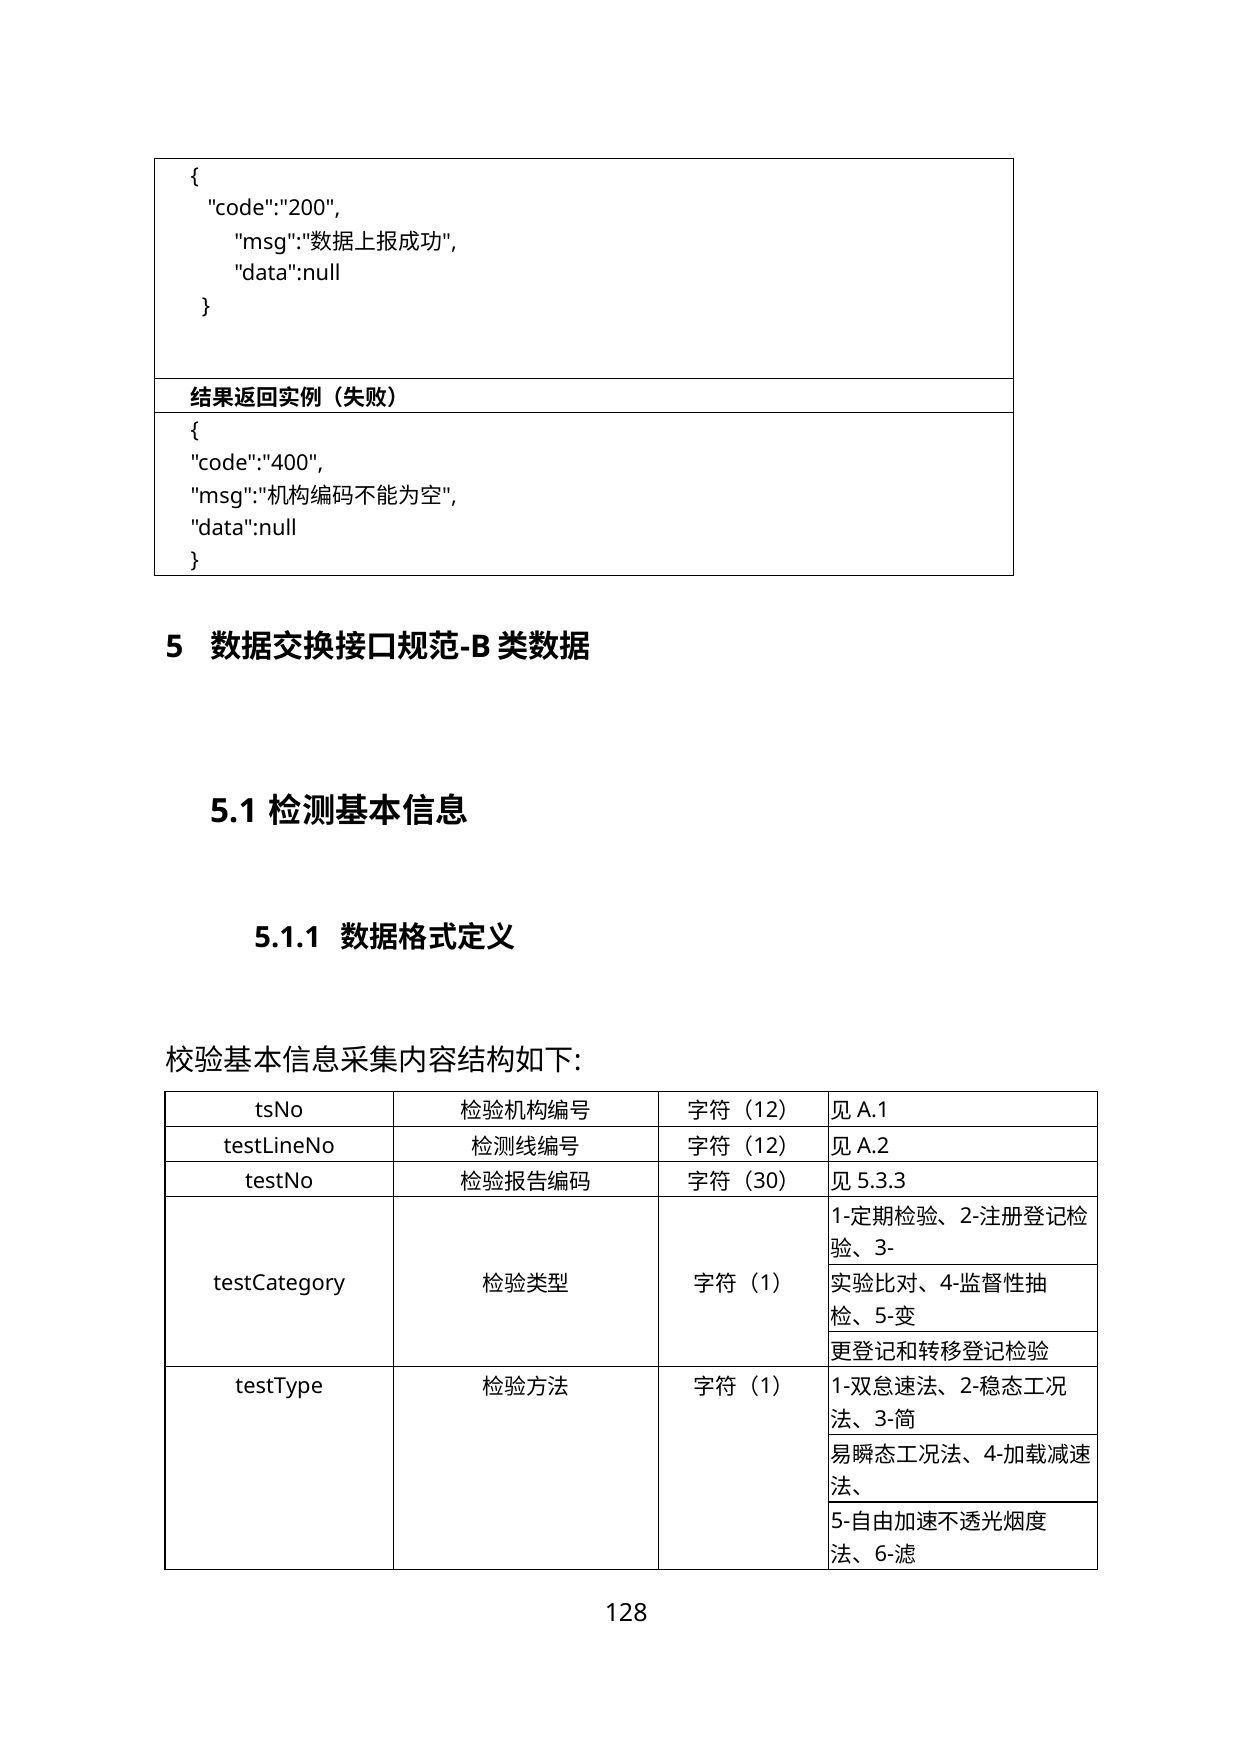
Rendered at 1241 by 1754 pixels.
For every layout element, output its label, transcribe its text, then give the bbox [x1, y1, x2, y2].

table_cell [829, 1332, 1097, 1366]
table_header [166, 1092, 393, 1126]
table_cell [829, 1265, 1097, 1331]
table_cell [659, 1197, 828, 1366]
text 校验基本信息采集内容结构如下: [165, 1026, 1087, 1091]
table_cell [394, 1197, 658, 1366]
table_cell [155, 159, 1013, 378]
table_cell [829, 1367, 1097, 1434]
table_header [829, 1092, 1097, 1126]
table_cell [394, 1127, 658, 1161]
subtitle 检测基本信息 [210, 775, 1087, 840]
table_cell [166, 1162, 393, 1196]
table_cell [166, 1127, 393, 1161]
subtitle 数据格式定义 [254, 902, 1087, 967]
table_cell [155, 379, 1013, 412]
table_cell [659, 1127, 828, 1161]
subtitle 数据交换接口规范-B类数据 [165, 612, 1087, 677]
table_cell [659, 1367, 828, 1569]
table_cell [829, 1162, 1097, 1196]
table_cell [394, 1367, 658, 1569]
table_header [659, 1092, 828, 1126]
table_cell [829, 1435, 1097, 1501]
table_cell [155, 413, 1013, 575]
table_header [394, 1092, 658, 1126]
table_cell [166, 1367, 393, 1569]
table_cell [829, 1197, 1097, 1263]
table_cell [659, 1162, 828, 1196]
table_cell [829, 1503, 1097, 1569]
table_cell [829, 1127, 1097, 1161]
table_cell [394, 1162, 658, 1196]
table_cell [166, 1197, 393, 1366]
